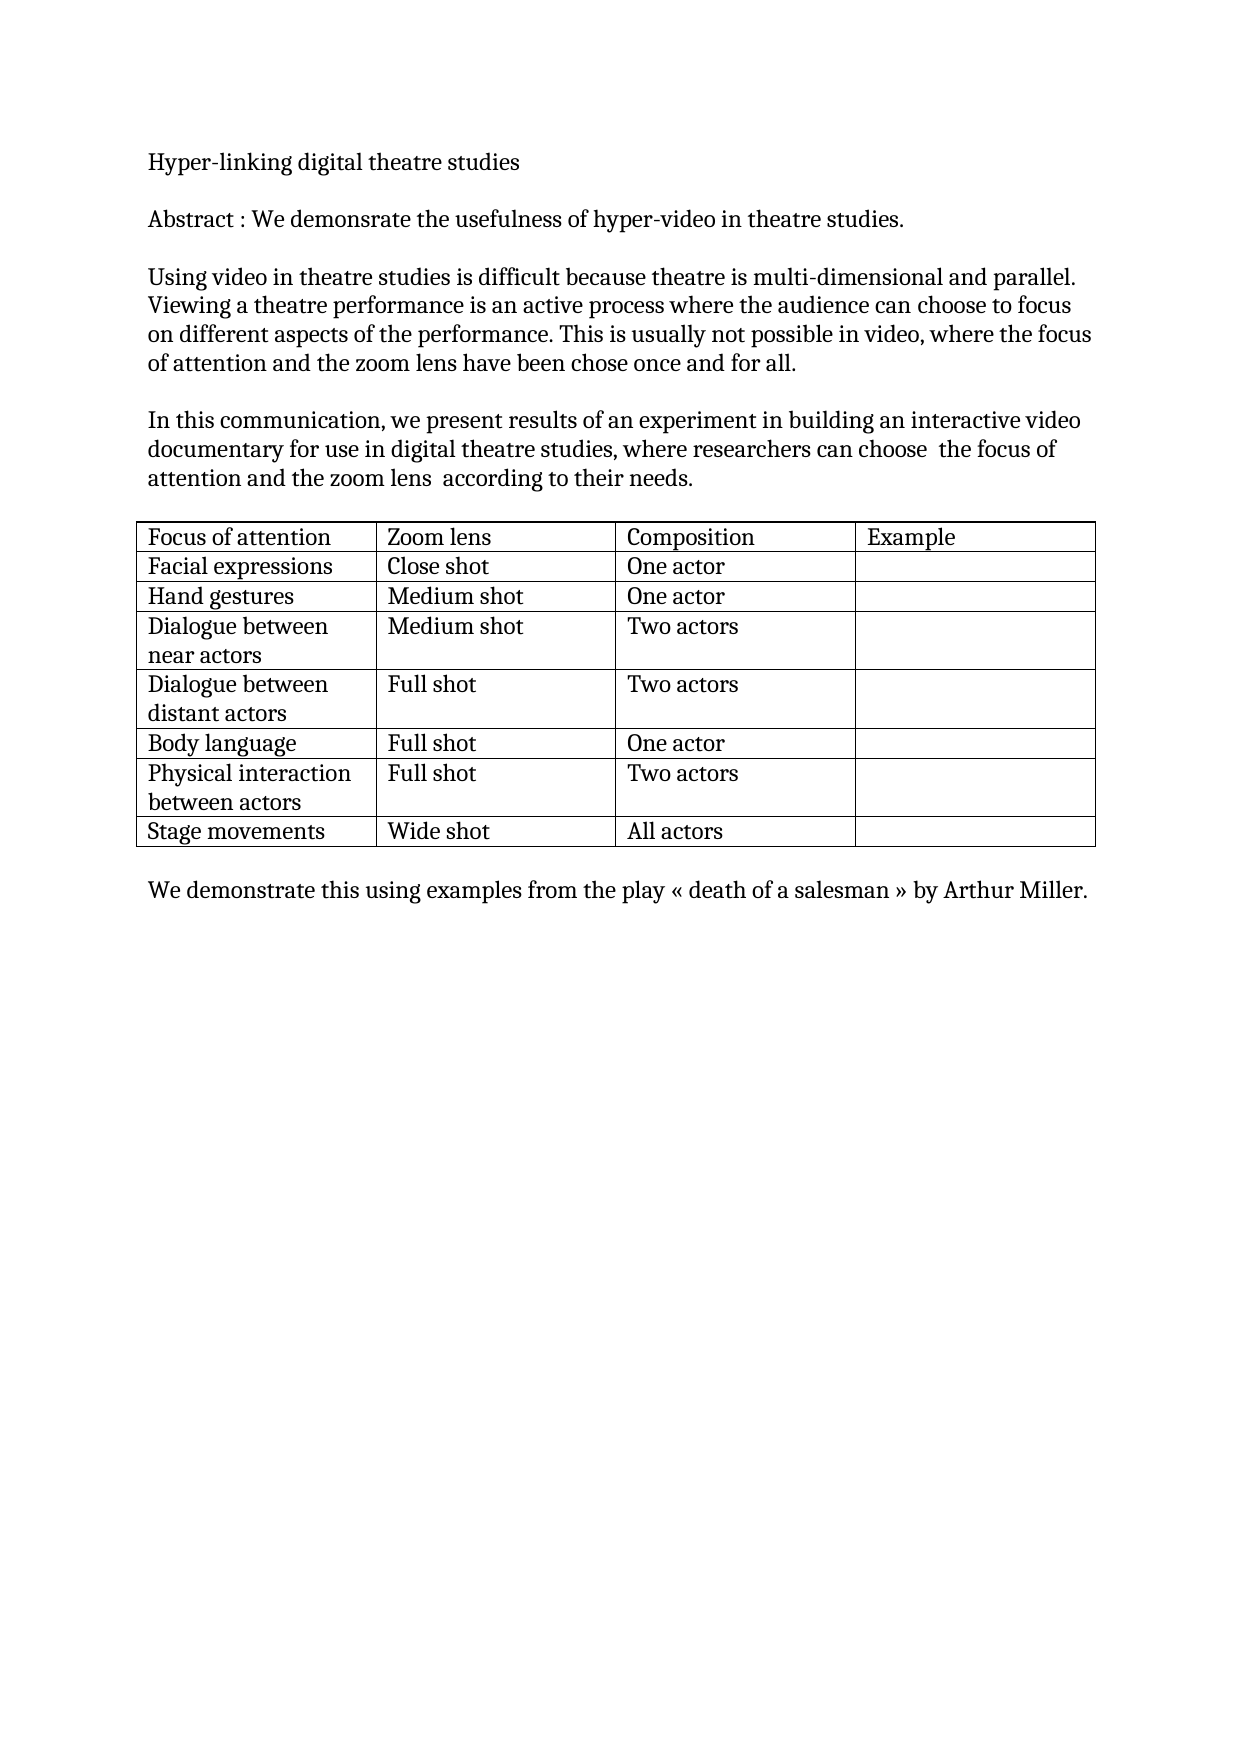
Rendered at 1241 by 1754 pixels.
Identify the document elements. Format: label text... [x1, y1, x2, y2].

table_cell Full shot [377, 759, 615, 816]
table_cell Full shot [377, 729, 615, 758]
table_cell Wide shot [377, 817, 615, 846]
table_header Composition [616, 523, 855, 551]
table_cell Two actors [616, 612, 855, 669]
table_cell Hand gestures [137, 582, 376, 611]
table_cell Full shot [377, 670, 615, 728]
table_cell [856, 552, 1095, 581]
table_cell Two actors [616, 759, 855, 816]
table_cell Dialogue between distant actors [137, 670, 376, 728]
table_cell One actor [616, 582, 855, 611]
table_cell Close shot [377, 552, 615, 581]
table_cell Facial expressions [137, 552, 376, 581]
table_cell Medium shot [377, 582, 615, 611]
table_cell [856, 817, 1095, 846]
table_cell Two actors [616, 670, 855, 728]
table_cell [856, 759, 1095, 816]
table_cell [856, 729, 1095, 758]
table_cell [856, 612, 1095, 669]
table_cell Stage movements [137, 817, 376, 846]
table_cell Physical interaction between actors [137, 759, 376, 816]
table_cell [856, 670, 1095, 728]
table_header Zoom lens [377, 523, 615, 551]
table_cell One actor [616, 729, 855, 758]
table_header Example [856, 523, 1095, 551]
table_cell Dialogue between near actors [137, 612, 376, 669]
text Hyper-linking digital theatre studies [148, 148, 1093, 176]
table_cell One actor [616, 552, 855, 581]
text Abstract : We demonsrate the usefulness of hyper-video in theatre studies. [148, 205, 1093, 234]
text We demonstrate this using examples from the play « death of a salesman » by Arthur Miller. [148, 876, 1093, 904]
table_cell All actors [616, 817, 855, 846]
table_cell [856, 582, 1095, 611]
table_cell Medium shot [377, 612, 615, 669]
text In this communication, we present results of an experiment in building an interactive video documentary for use in digital theatre studies, where researchers can choose the focus of attention and the zoom lens according to their needs. [148, 406, 1093, 493]
table_header Focus of attention [137, 523, 376, 551]
table_cell Body language [137, 729, 376, 758]
text Using video in theatre studies is difficult because theatre is multi-dimensional and parallel. Viewing a theatre performance is an active process where the audience can choose to focus on different aspects of the performance. This is usually not possible in video, where the focus of attention and the zoom lens have been chose once and for all. [148, 263, 1093, 378]
